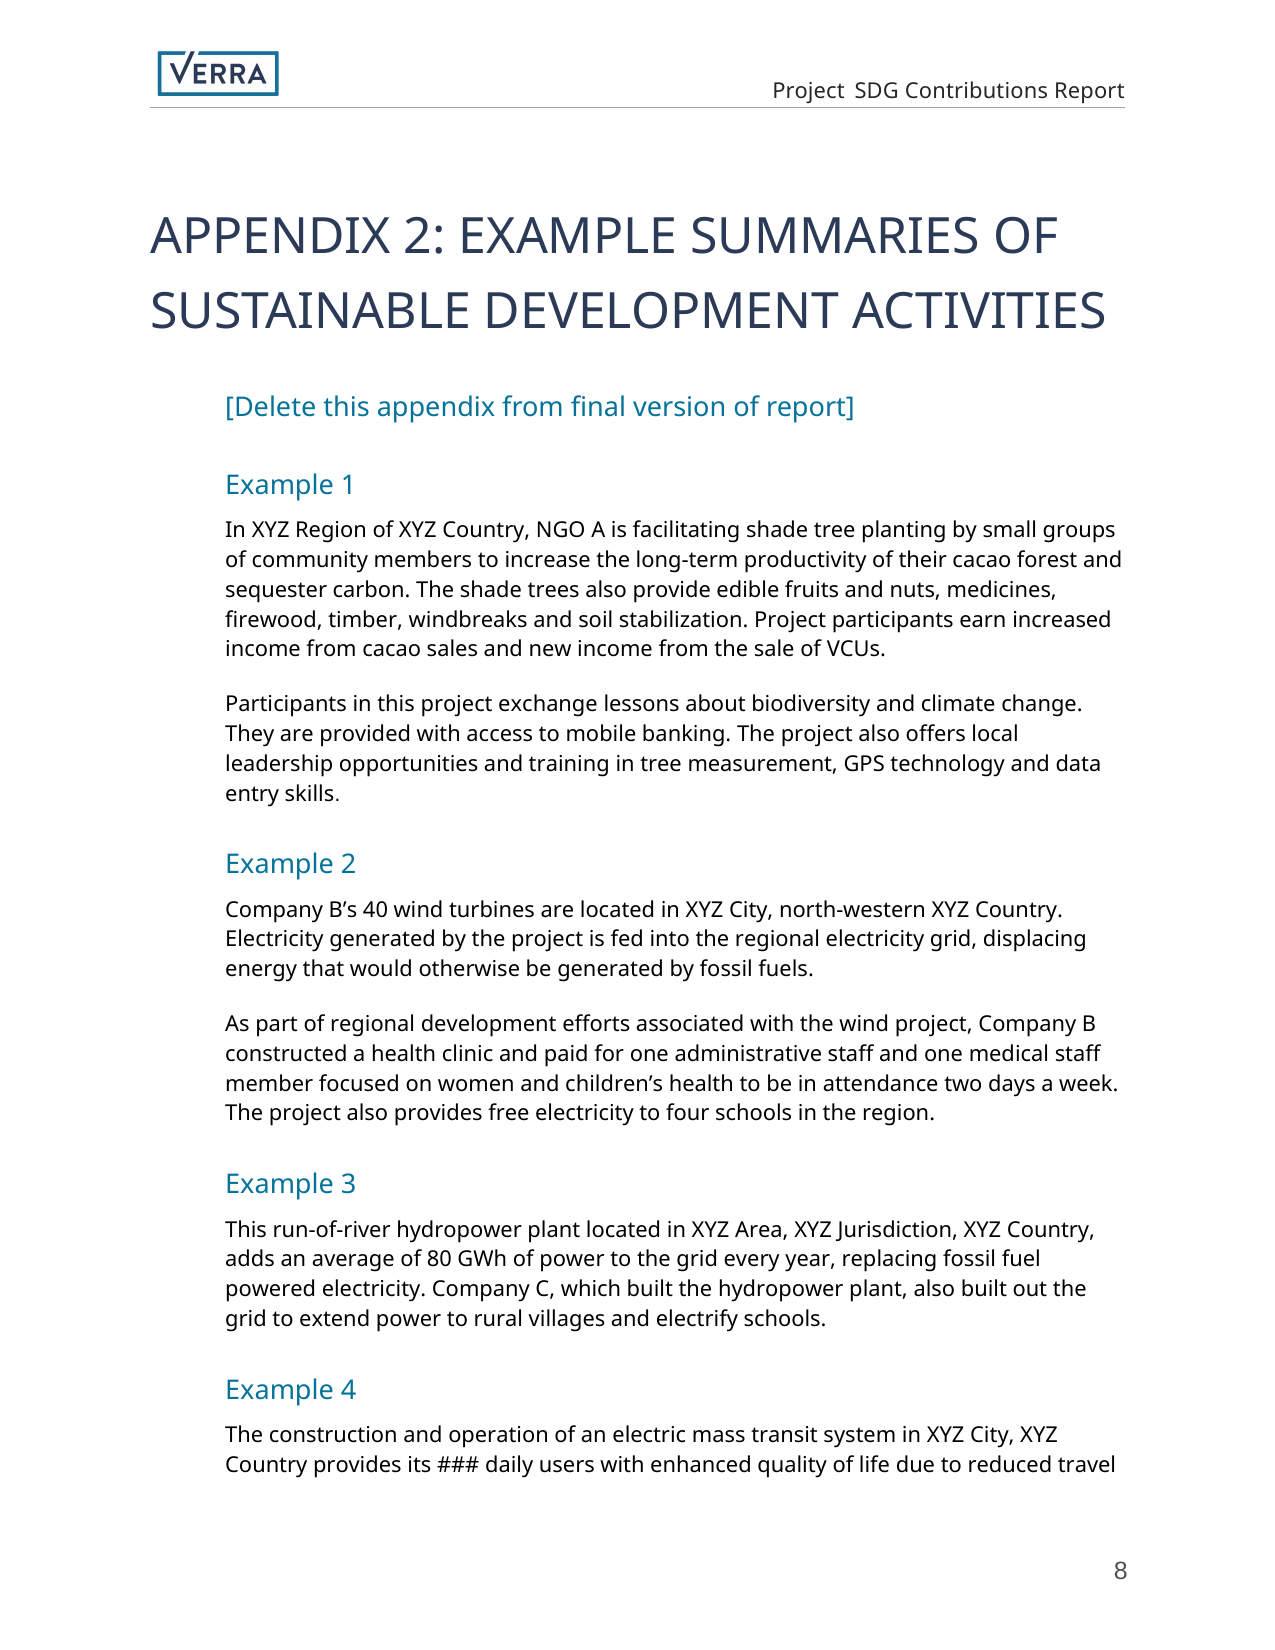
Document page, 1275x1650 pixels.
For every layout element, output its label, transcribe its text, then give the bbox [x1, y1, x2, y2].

subtitle Example 2 [225, 845, 1125, 882]
text This run-of-river hydropower plant located in XYZ Area, XYZ Jurisdiction, XYZ Country, adds an average of 80 GWh of power to the grid every year, replacing fossil fuel powered electricity. Company C, which built the hydropower plant, also built out the grid to extend power to rural villages and electrify schools. [225, 1213, 1125, 1333]
subtitle Example 1 [225, 465, 1125, 502]
text As part of regional development efforts associated with the wind project, Company B constructed a health clinic and paid for one administrative staff and one medical staff member focused on women and children’s health to be in attendance two days a week. The project also provides free electricity to four schools in the region. [225, 1008, 1125, 1127]
picture [150, 43, 285, 104]
subtitle Example 3 [225, 1165, 1125, 1202]
text Participants in this project exchange lessons about biodiversity and climate change. They are provided with access to mobile banking. The project also offers local leadership opportunities and training in tree measurement, GPS technology and data entry skills. [225, 688, 1125, 807]
subtitle Example 4 [225, 1370, 1125, 1407]
subtitle Appendix 2: example SUMMARIES of Sustainable Development ACTIVITIES [150, 200, 1125, 343]
subtitle [Delete this appendix from final version of report] [225, 387, 1125, 424]
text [225, 1419, 1125, 1479]
text In XYZ Region of XYZ Country, NGO A is facilitating shade tree planting by small groups of community members to increase the long-term productivity of their cacao forest and sequester carbon. The shade trees also provide edible fruits and nuts, medicines, firewood, timber, windbreaks and soil stabilization. Project participants earn increased income from cacao sales and new income from the sale of VCUs. [225, 514, 1125, 663]
text Company B’s 40 wind turbines are located in XYZ City, north-western XYZ Country. Electricity generated by the project is fed into the regional electricity grid, displacing energy that would otherwise be generated by fossil fuels. [225, 894, 1125, 983]
